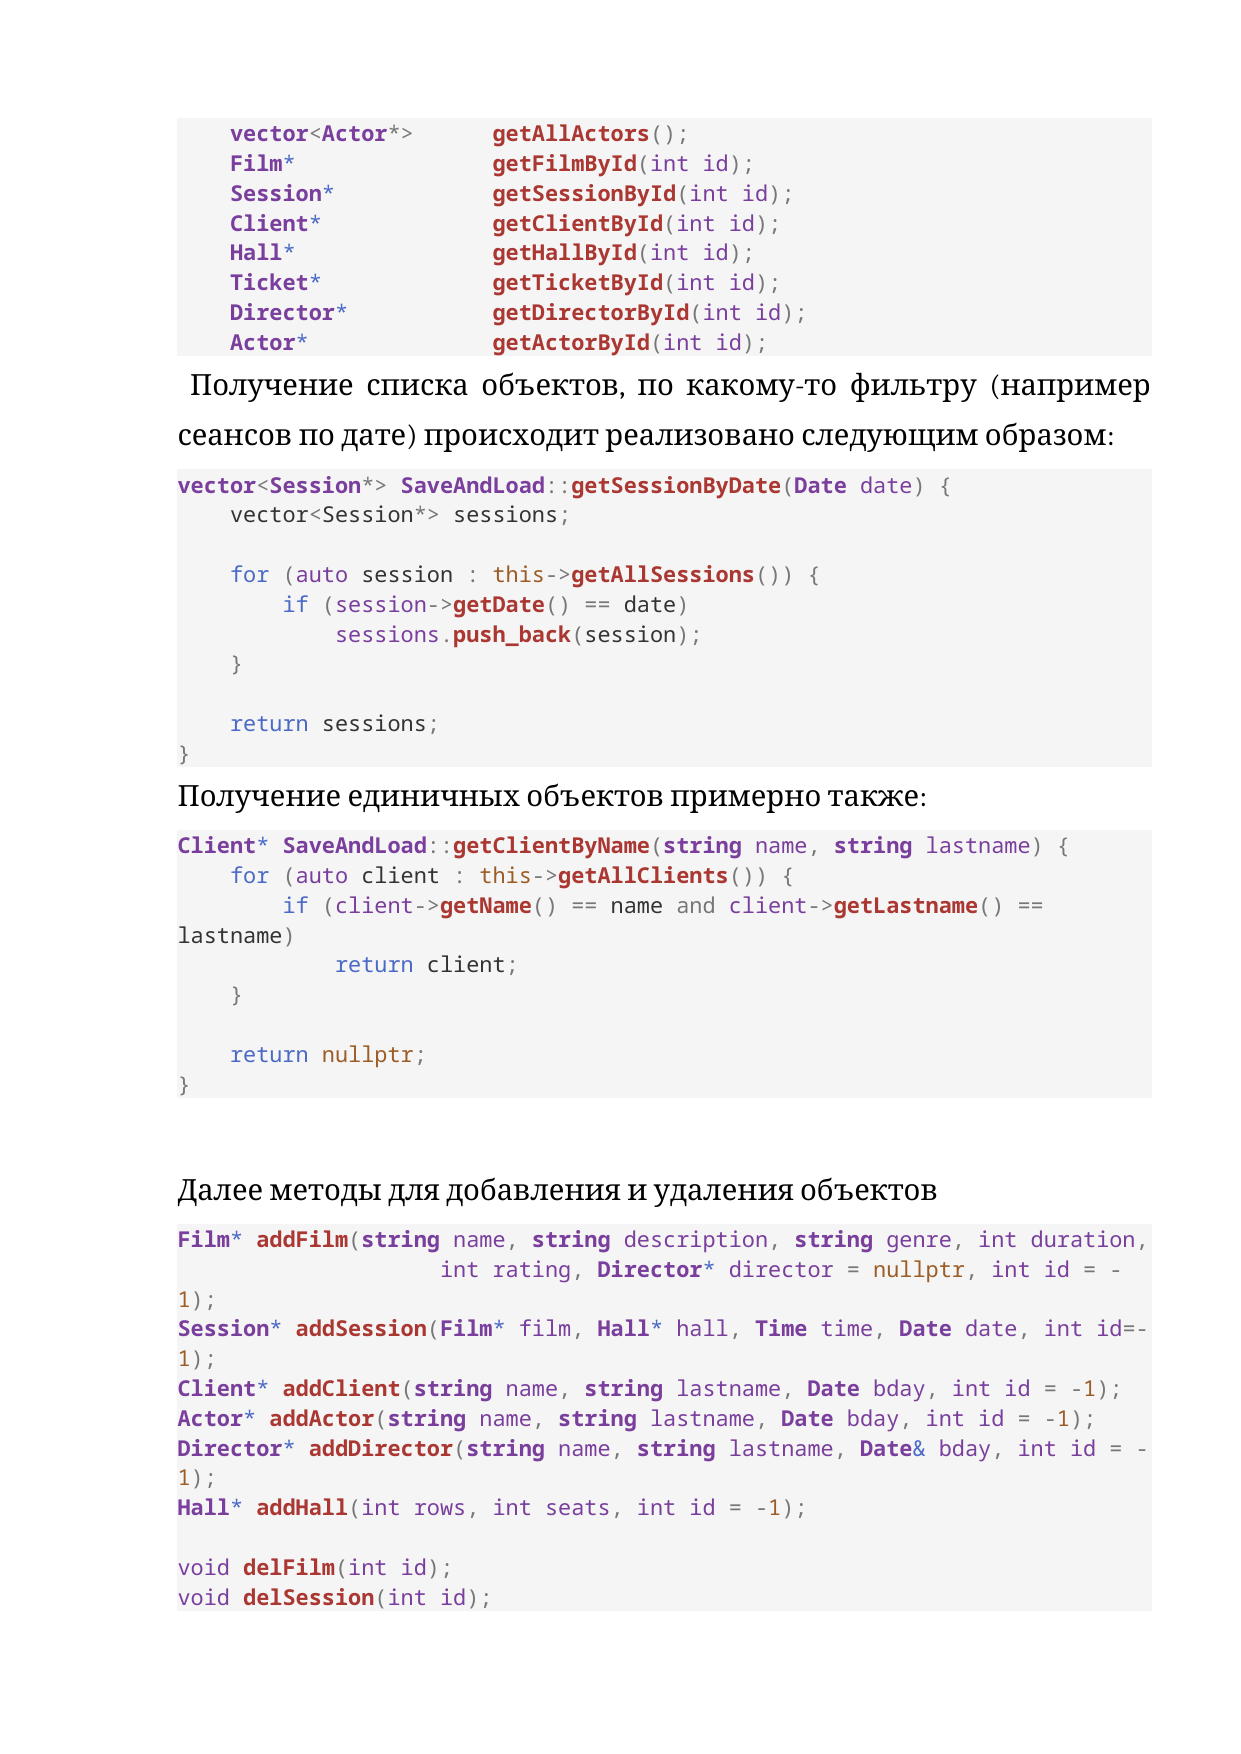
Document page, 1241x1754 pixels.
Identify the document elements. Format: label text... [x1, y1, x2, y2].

text Hall* getHallById(int id); [177, 237, 1152, 267]
text } [177, 979, 1152, 1009]
text Client* SaveAndLoad::getClientByName(string name, string lastname) { [177, 830, 1152, 860]
text sessions.push_back(session); [177, 618, 1152, 648]
text if (client->getName() == name and client->getLastname() == lastname) [177, 890, 1152, 949]
text Director* addDirector(string name, string lastname, Date& bday, int id = -1); [177, 1433, 1152, 1492]
text void delFilm(int id); [177, 1552, 1152, 1582]
text Hall* addHall(int rows, int seats, int id = -1); [177, 1492, 1152, 1522]
text Film* addFilm(string name, string description, string genre, int duration, [177, 1224, 1152, 1254]
text vector<Actor*> getAllActors(); [177, 118, 1152, 148]
text Далее методы для добавления и удаления объектов [177, 1174, 1152, 1207]
text vector<Session*> sessions; [177, 499, 1152, 529]
text Actor* addActor(string name, string lastname, Date bday, int id = -1); [177, 1403, 1152, 1433]
text vector<Session*> SaveAndLoad::getSessionByDate(Date date) { [177, 469, 1152, 499]
text Client* getClientById(int id); [177, 207, 1152, 237]
text Actor* getActorById(int id); [177, 327, 1152, 356]
text } [177, 738, 1152, 767]
text Получение списка объектов, по какому-то фильтру (например сеансов по дате) происходит реализовано следующим образом: [177, 369, 1152, 453]
text return client; [177, 949, 1152, 979]
text for (auto client : this->getAllClients()) { [177, 860, 1152, 890]
text int rating, Director* director = nullptr, int id = -1); [177, 1254, 1152, 1313]
text Получение единичных объектов примерно также: [177, 780, 1152, 813]
text } [177, 1069, 1152, 1098]
text return sessions; [177, 708, 1152, 738]
text } [177, 648, 1152, 678]
text Session* getSessionById(int id); [177, 178, 1152, 207]
text Film* getFilmById(int id); [177, 148, 1152, 178]
text Session* addSession(Film* film, Hall* hall, Time time, Date date, int id=-1); [177, 1313, 1152, 1373]
text Client* addClient(string name, string lastname, Date bday, int id = -1); [177, 1373, 1152, 1403]
text for (auto session : this->getAllSessions()) { [177, 559, 1152, 589]
text Ticket* getTicketById(int id); [177, 267, 1152, 297]
text return nullptr; [177, 1039, 1152, 1069]
text Director* getDirectorById(int id); [177, 297, 1152, 327]
text void delSession(int id); [177, 1582, 1152, 1611]
text if (session->getDate() == date) [177, 589, 1152, 618]
